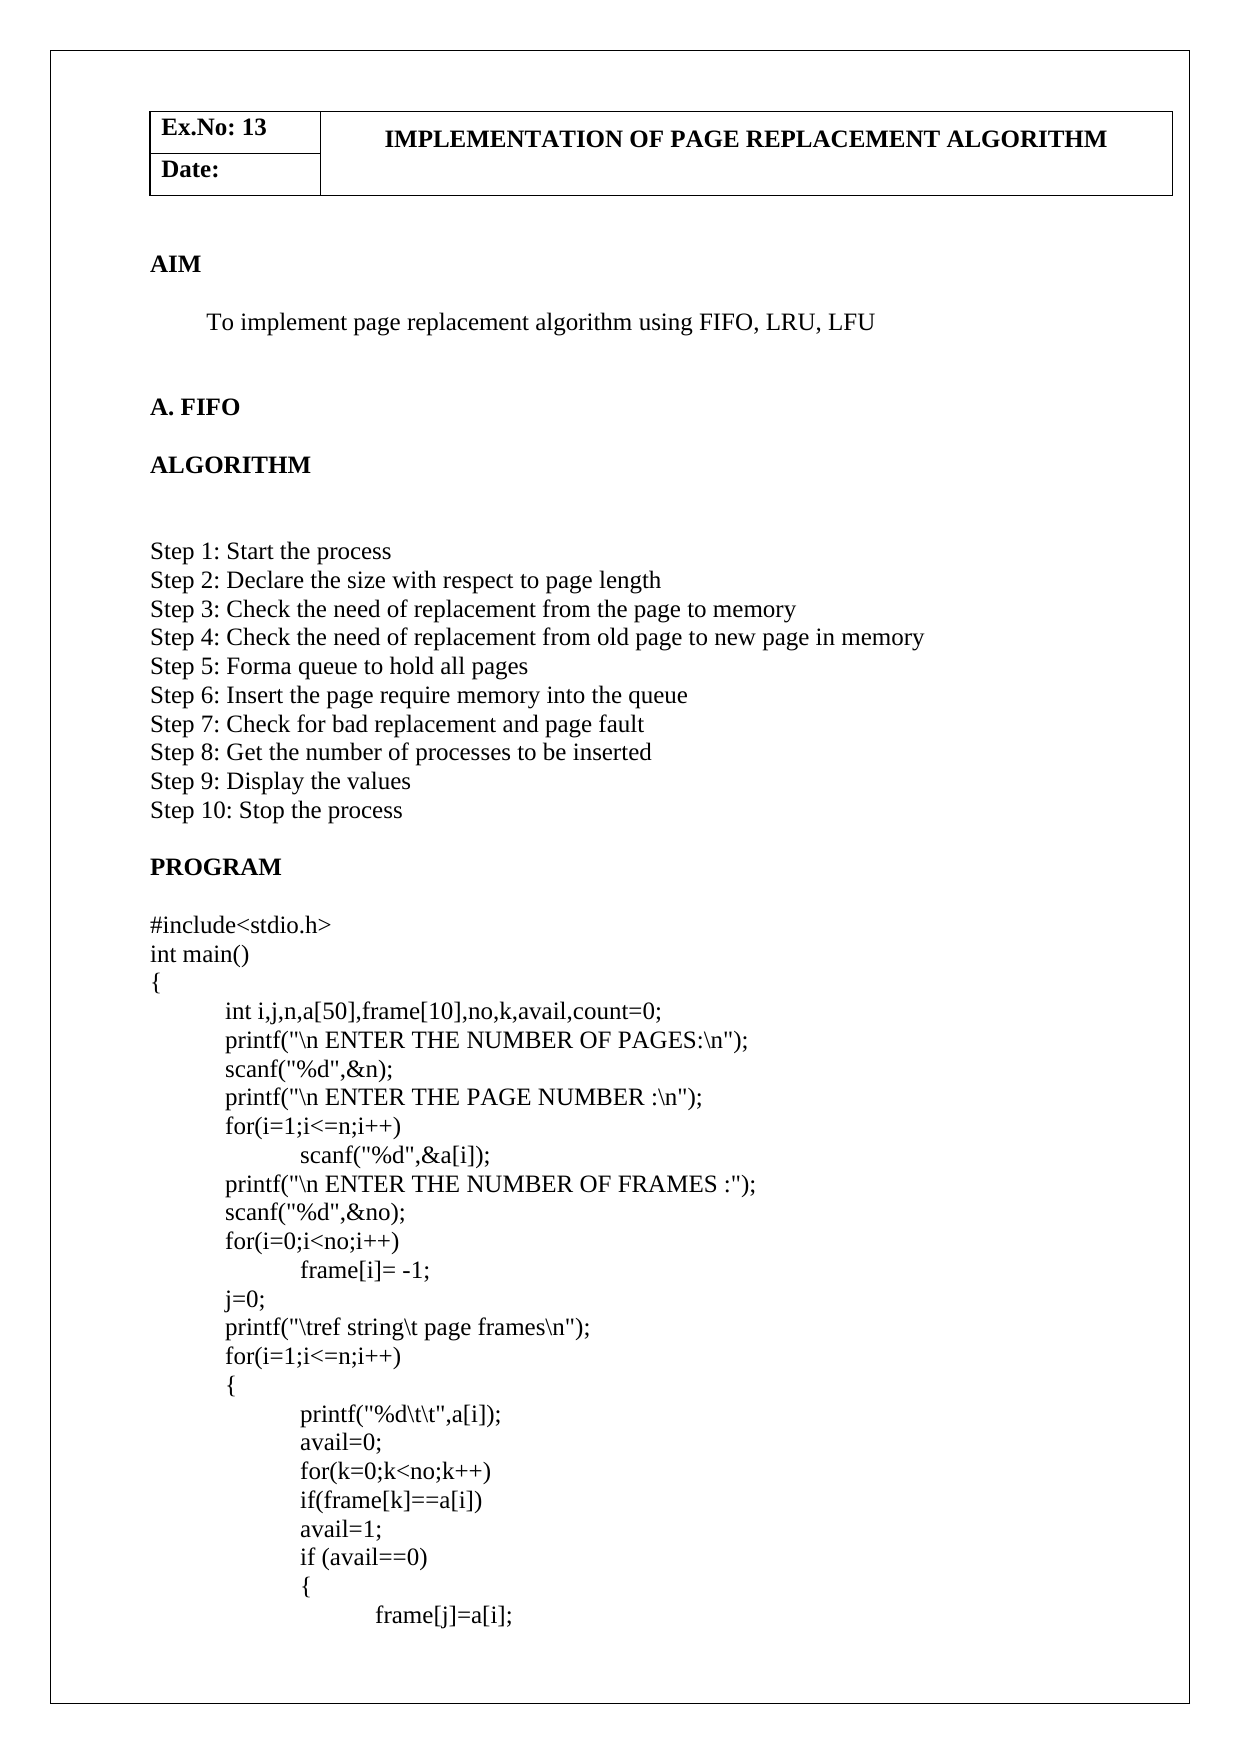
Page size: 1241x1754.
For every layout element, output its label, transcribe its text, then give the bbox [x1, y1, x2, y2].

text PROGRAM [150, 852, 1090, 881]
text { [150, 1571, 1090, 1600]
text printf("\n ENTER THE PAGE NUMBER :\n"); [150, 1082, 1090, 1111]
text printf("\tref string\t page frames\n"); [150, 1312, 1090, 1341]
text { [150, 1370, 1090, 1399]
text frame[i]= -1; [150, 1255, 1090, 1284]
text for(i=1;i<=n;i++) [150, 1111, 1090, 1140]
text Step 5: Forma queue to hold all pages [150, 651, 1090, 680]
text Step 7: Check for bad replacement and page fault [150, 709, 1090, 737]
text Step 10: Stop the process [150, 795, 1090, 824]
text Step 2: Declare the size with respect to page length [150, 565, 1090, 594]
text avail=1; [150, 1514, 1090, 1542]
text j=0; [150, 1284, 1090, 1312]
text int i,j,n,a[50],frame[10],no,k,avail,count=0; [150, 996, 1090, 1025]
text scanf("%d",&n); [150, 1054, 1090, 1082]
text To implement page replacement algorithm using FIFO, LRU, LFU [150, 307, 1090, 336]
text AIM [150, 249, 1090, 278]
text for(k=0;k<no;k++) [150, 1456, 1090, 1485]
text if (avail==0) [150, 1542, 1090, 1571]
text avail=0; [150, 1427, 1090, 1456]
text printf("\n ENTER THE NUMBER OF FRAMES :"); [150, 1169, 1090, 1197]
text Step 9: Display the values [150, 766, 1090, 795]
text for(i=0;i<no;i++) [150, 1226, 1090, 1255]
text Step 1: Start the process [150, 536, 1090, 565]
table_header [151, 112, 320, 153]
text A. FIFO [150, 392, 1090, 421]
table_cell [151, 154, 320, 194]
text { [150, 967, 1090, 996]
text Step 6: Insert the page require memory into the queue [150, 680, 1090, 709]
text printf("%d\t\t",a[i]); [150, 1399, 1090, 1427]
text ALGORITHM [150, 450, 1090, 479]
text scanf("%d",&no); [150, 1197, 1090, 1226]
text Step 4: Check the need of replacement from old page to new page in memory [150, 622, 1090, 651]
text Step 3: Check the need of replacement from the page to memory [150, 594, 1090, 622]
text #include<stdio.h> [150, 910, 1090, 939]
text scanf("%d",&a[i]); [150, 1140, 1090, 1169]
text int main() [150, 939, 1090, 967]
text printf("\n ENTER THE NUMBER OF PAGES:\n"); [150, 1025, 1090, 1054]
text frame[j]=a[i]; [150, 1600, 1090, 1629]
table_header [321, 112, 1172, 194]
text if(frame[k]==a[i]) [225, 1485, 1090, 1514]
text for(i=1;i<=n;i++) [150, 1341, 1090, 1370]
text Step 8: Get the number of processes to be inserted [150, 737, 1090, 766]
